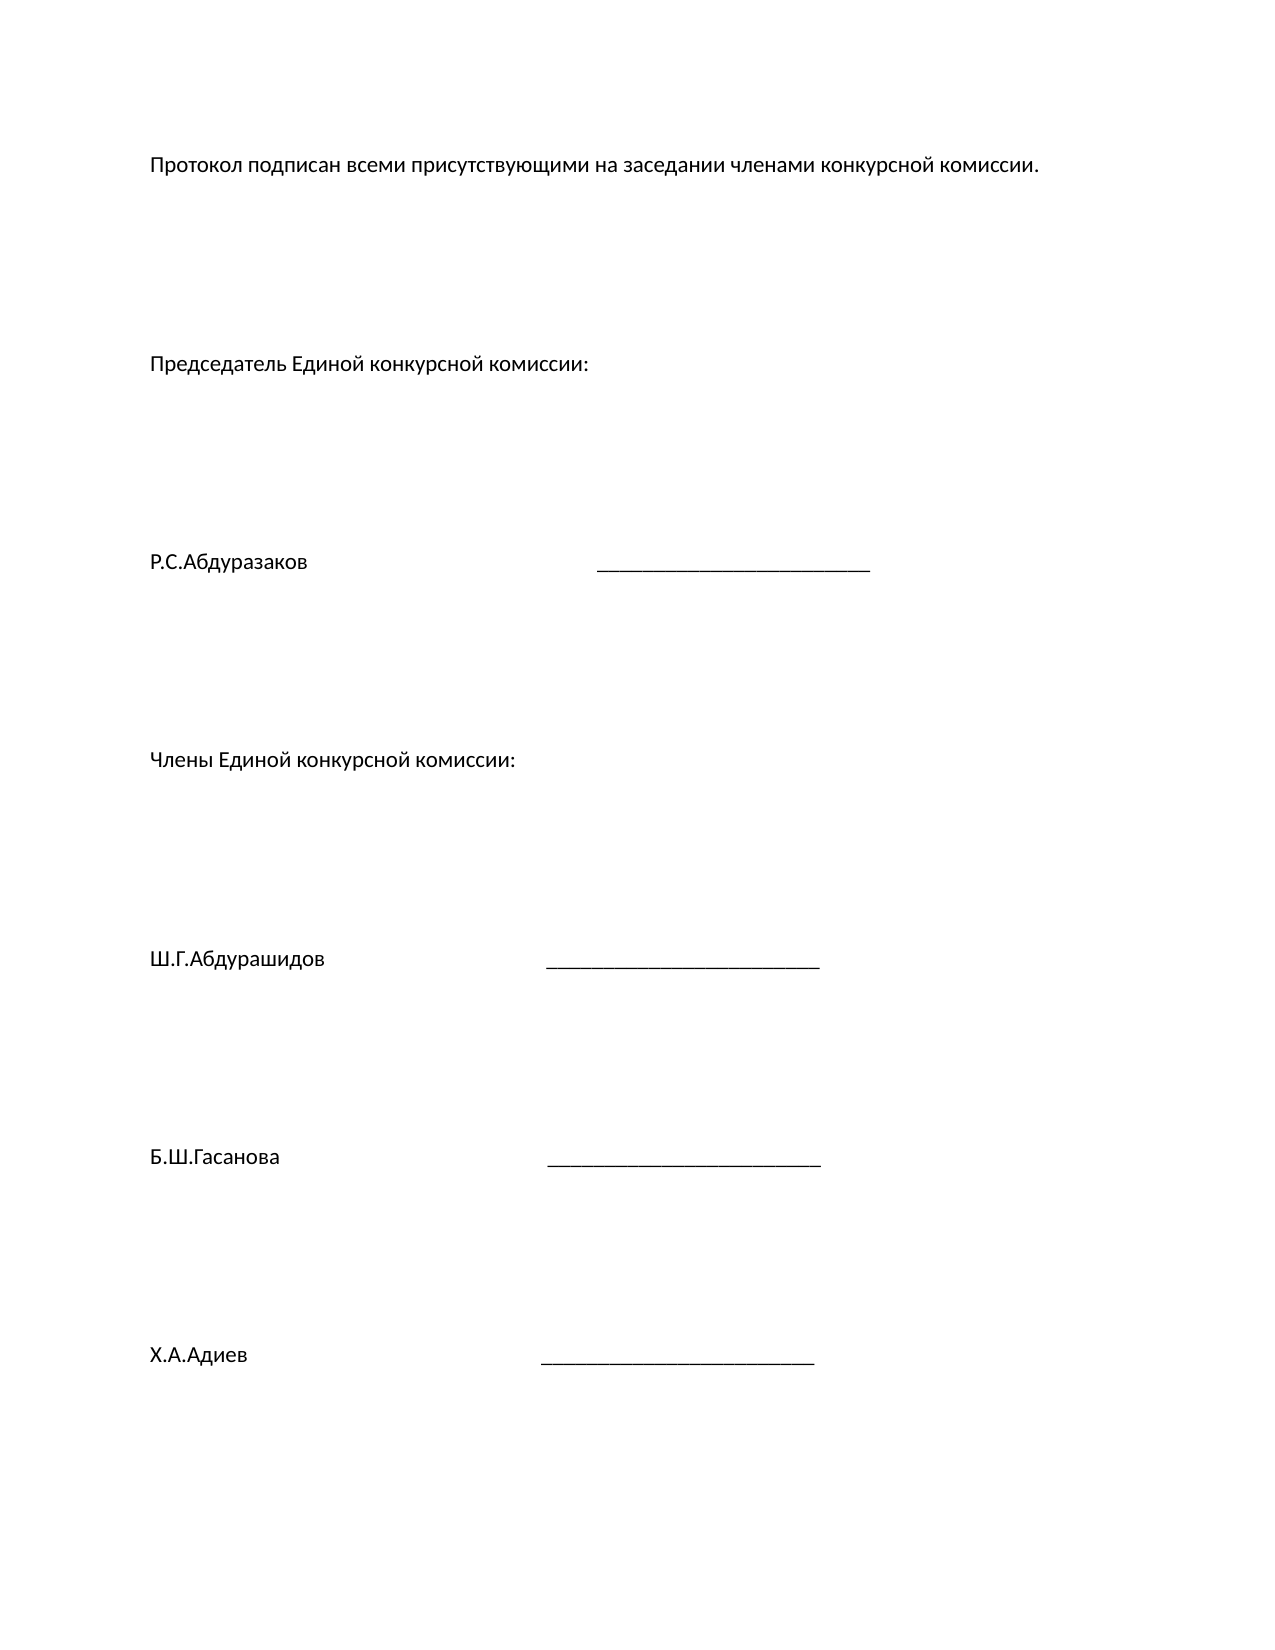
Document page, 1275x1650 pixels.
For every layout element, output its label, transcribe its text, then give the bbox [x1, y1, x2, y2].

text Председатель Единой конкурсной комиссии: [150, 348, 1125, 377]
text Р.С.Абдуразаков ­ ________________________ [150, 547, 1125, 575]
text Б.Ш.Гасанова ________________________ [150, 1142, 1125, 1170]
text Члены Единой конкурсной комиссии: [150, 745, 1125, 774]
text Х.А.Адиев ________________________ [150, 1340, 1125, 1369]
text Протокол подписан всеми присутствующими на заседании членами конкурсной комиссии. [150, 150, 1125, 179]
text Ш.Г.Абдурашидов ________________________ [150, 943, 1125, 972]
